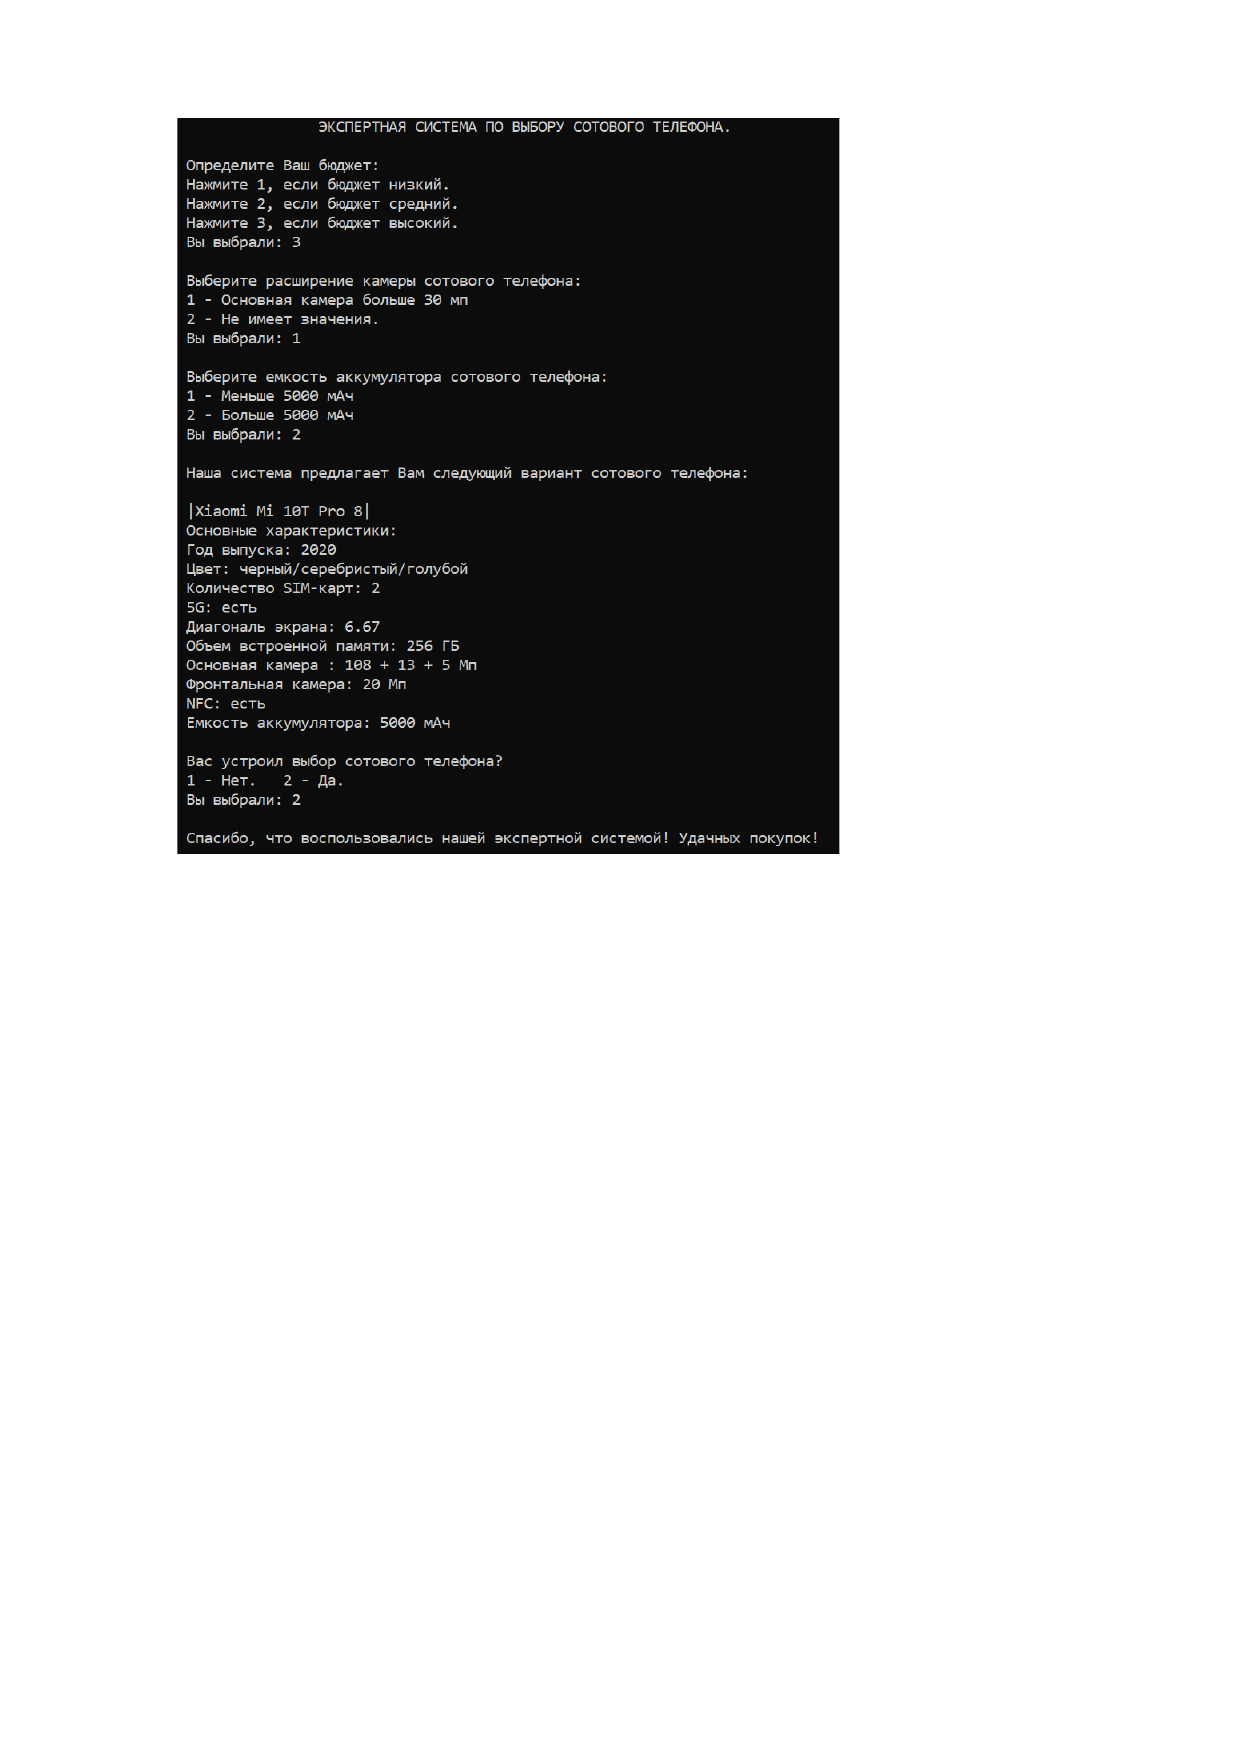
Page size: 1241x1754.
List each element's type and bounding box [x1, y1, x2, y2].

picture [177, 118, 840, 854]
